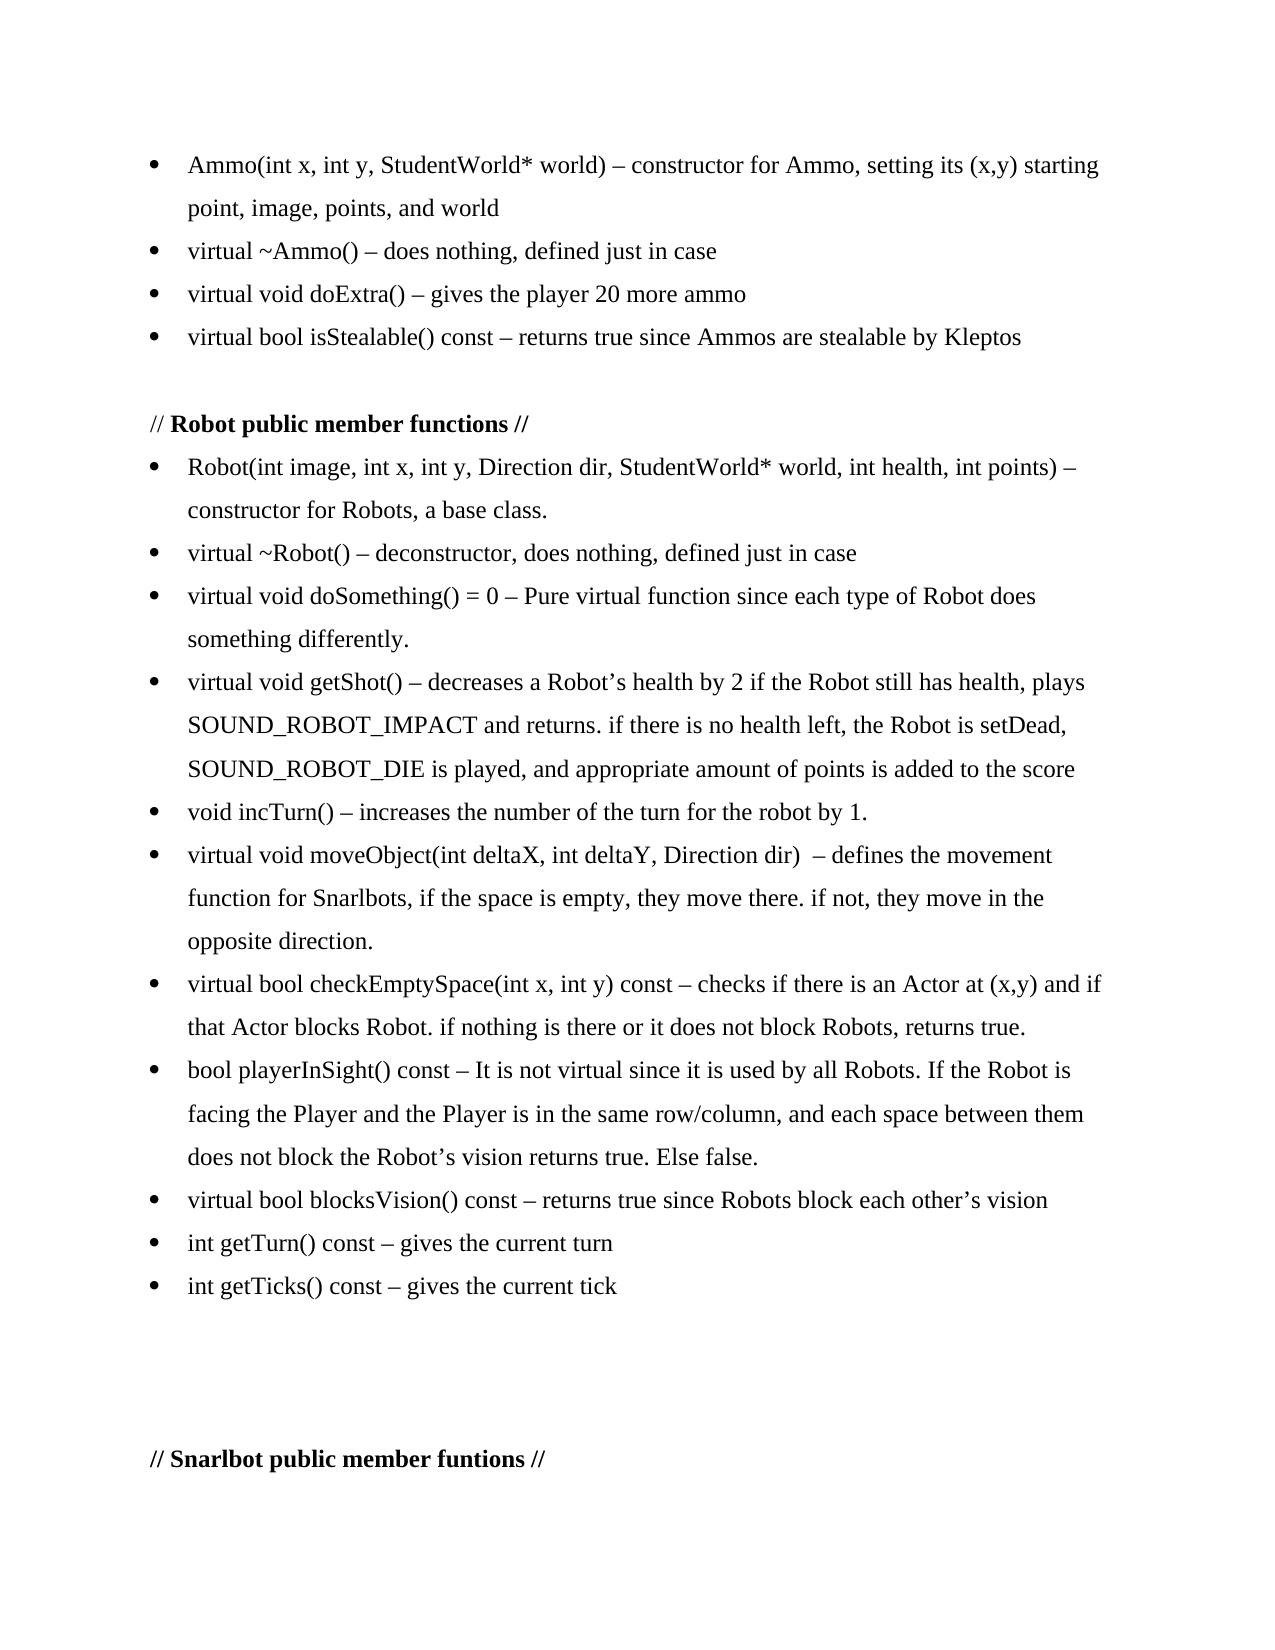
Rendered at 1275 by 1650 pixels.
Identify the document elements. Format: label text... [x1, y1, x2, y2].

text // Snarlbot public member funtions // [150, 1444, 1125, 1472]
list virtual ~Ammo() – does nothing, defined just in case [150, 236, 1125, 265]
list Ammo(int x, int y, StudentWorld* world) – constructor for Ammo, setting its (x,y) starting point, image, points, and world [150, 150, 1125, 222]
list virtual bool isStealable() const – returns true since Ammos are stealable by Kleptos [150, 322, 1125, 351]
list virtual ~Robot() – deconstructor, does nothing, defined just in case [150, 538, 1125, 567]
list void incTurn() – increases the number of the turn for the robot by 1. [150, 797, 1125, 826]
list int getTurn() const – gives the current turn [150, 1228, 1125, 1257]
list virtual bool checkEmptySpace(int x, int y) const – checks if there is an Actor at (x,y) and if that Actor blocks Robot. if nothing is there or it does not block Robots, returns true. [150, 969, 1125, 1041]
list Robot(int image, int x, int y, Direction dir, StudentWorld* world, int health, int points) – constructor for Robots, a base class. [150, 452, 1125, 524]
text // Robot public member functions // [150, 409, 1125, 437]
list virtual void doSomething() = 0 – Pure virtual function since each type of Robot does something differently. [150, 581, 1125, 653]
list virtual void doExtra() – gives the player 20 more ammo [150, 279, 1125, 308]
list virtual bool blocksVision() const – returns true since Robots block each other’s vision [150, 1185, 1125, 1214]
list bool playerInSight() const – It is not virtual since it is used by all Robots. If the Robot is facing the Player and the Player is in the same row/column, and each space between them does not block the Robot’s vision returns true. Else false. [150, 1056, 1125, 1171]
list virtual void getShot() – decreases a Robot’s health by 2 if the Robot still has health, plays SOUND_ROBOT_IMPACT and returns. if there is no health left, the Robot is setDead, SOUND_ROBOT_DIE is played, and appropriate amount of points is added to the score [150, 667, 1125, 782]
list virtual void moveObject(int deltaX, int deltaY, Direction dir) – defines the movement function for Snarlbots, if the space is empty, they move there. if not, they move in the opposite direction. [150, 840, 1125, 955]
list int getTicks() const – gives the current tick [150, 1271, 1125, 1300]
